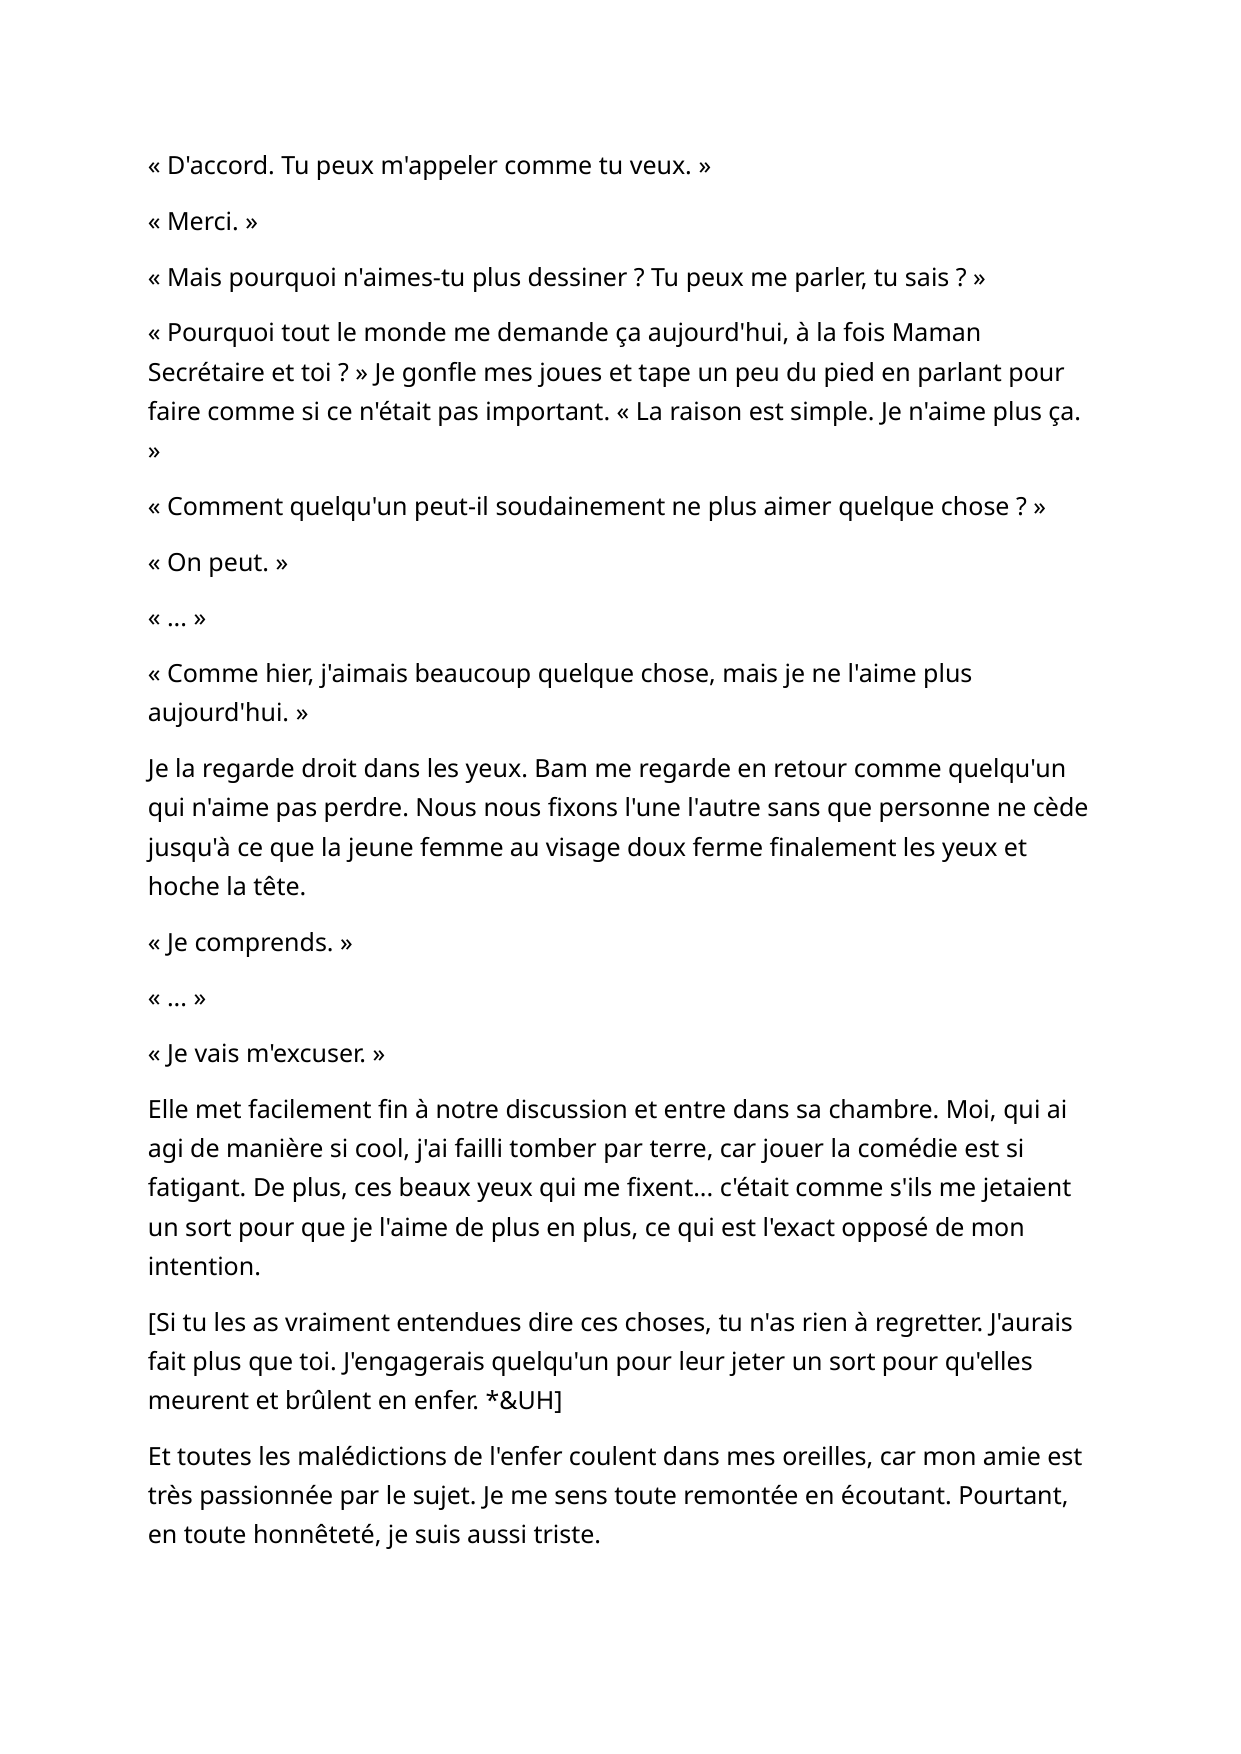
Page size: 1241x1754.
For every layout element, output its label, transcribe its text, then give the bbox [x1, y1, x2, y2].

text « Comme hier, j'aimais beaucoup quelque chose, mais je ne l'aime plus aujourd'hui. » [148, 656, 1093, 729]
text Elle met facilement fin à notre discussion et entre dans sa chambre. Moi, qui ai agi de manière si cool, j'ai failli tomber par terre, car jouer la comédie est si fatigant. De plus, ces beaux yeux qui me fixent... c'était comme s'ils me jetaient un sort pour que je l'aime de plus en plus, ce qui est l'exact opposé de mon intention. [148, 1092, 1093, 1282]
text « Merci. » [148, 203, 1093, 237]
text « Mais pourquoi n'aimes-tu plus dessiner ? Tu peux me parler, tu sais ? » [148, 259, 1093, 293]
text Et toutes les malédictions de l'enfer coulent dans mes oreilles, car mon amie est très passionnée par le sujet. Je me sens toute remontée en écoutant. Pourtant, en toute honnêteté, je suis aussi triste. [148, 1438, 1093, 1551]
text « ... » [148, 600, 1093, 634]
text « Pourquoi tout le monde me demande ça aujourd'hui, à la fois Maman Secrétaire et toi ? » Je gonfle mes joues et tape un peu du pied en parlant pour faire comme si ce n'était pas important. « La raison est simple. Je n'aime plus ça. » [148, 315, 1093, 467]
text Je la regarde droit dans les yeux. Bam me regarde en retour comme quelqu'un qui n'aime pas perdre. Nous nous fixons l'une l'autre sans que personne ne cède jusqu'à ce que la jeune femme au visage doux ferme finalement les yeux et hoche la tête. [148, 751, 1093, 902]
text « On peut. » [148, 544, 1093, 578]
text « Je vais m'excuser. » [148, 1036, 1093, 1070]
text [Si tu les as vraiment entendues dire ces choses, tu n'as rien à regretter. J'aurais fait plus que toi. J'engagerais quelqu'un pour leur jeter un sort pour qu'elles meurent et brûlent en enfer. *&UH] [148, 1304, 1093, 1417]
text « ... » [148, 980, 1093, 1014]
text « Comment quelqu'un peut-il soudainement ne plus aimer quelque chose ? » [148, 488, 1093, 522]
text « D'accord. Tu peux m'appeler comme tu veux. » [148, 148, 1093, 182]
text « Je comprends. » [148, 924, 1093, 958]
